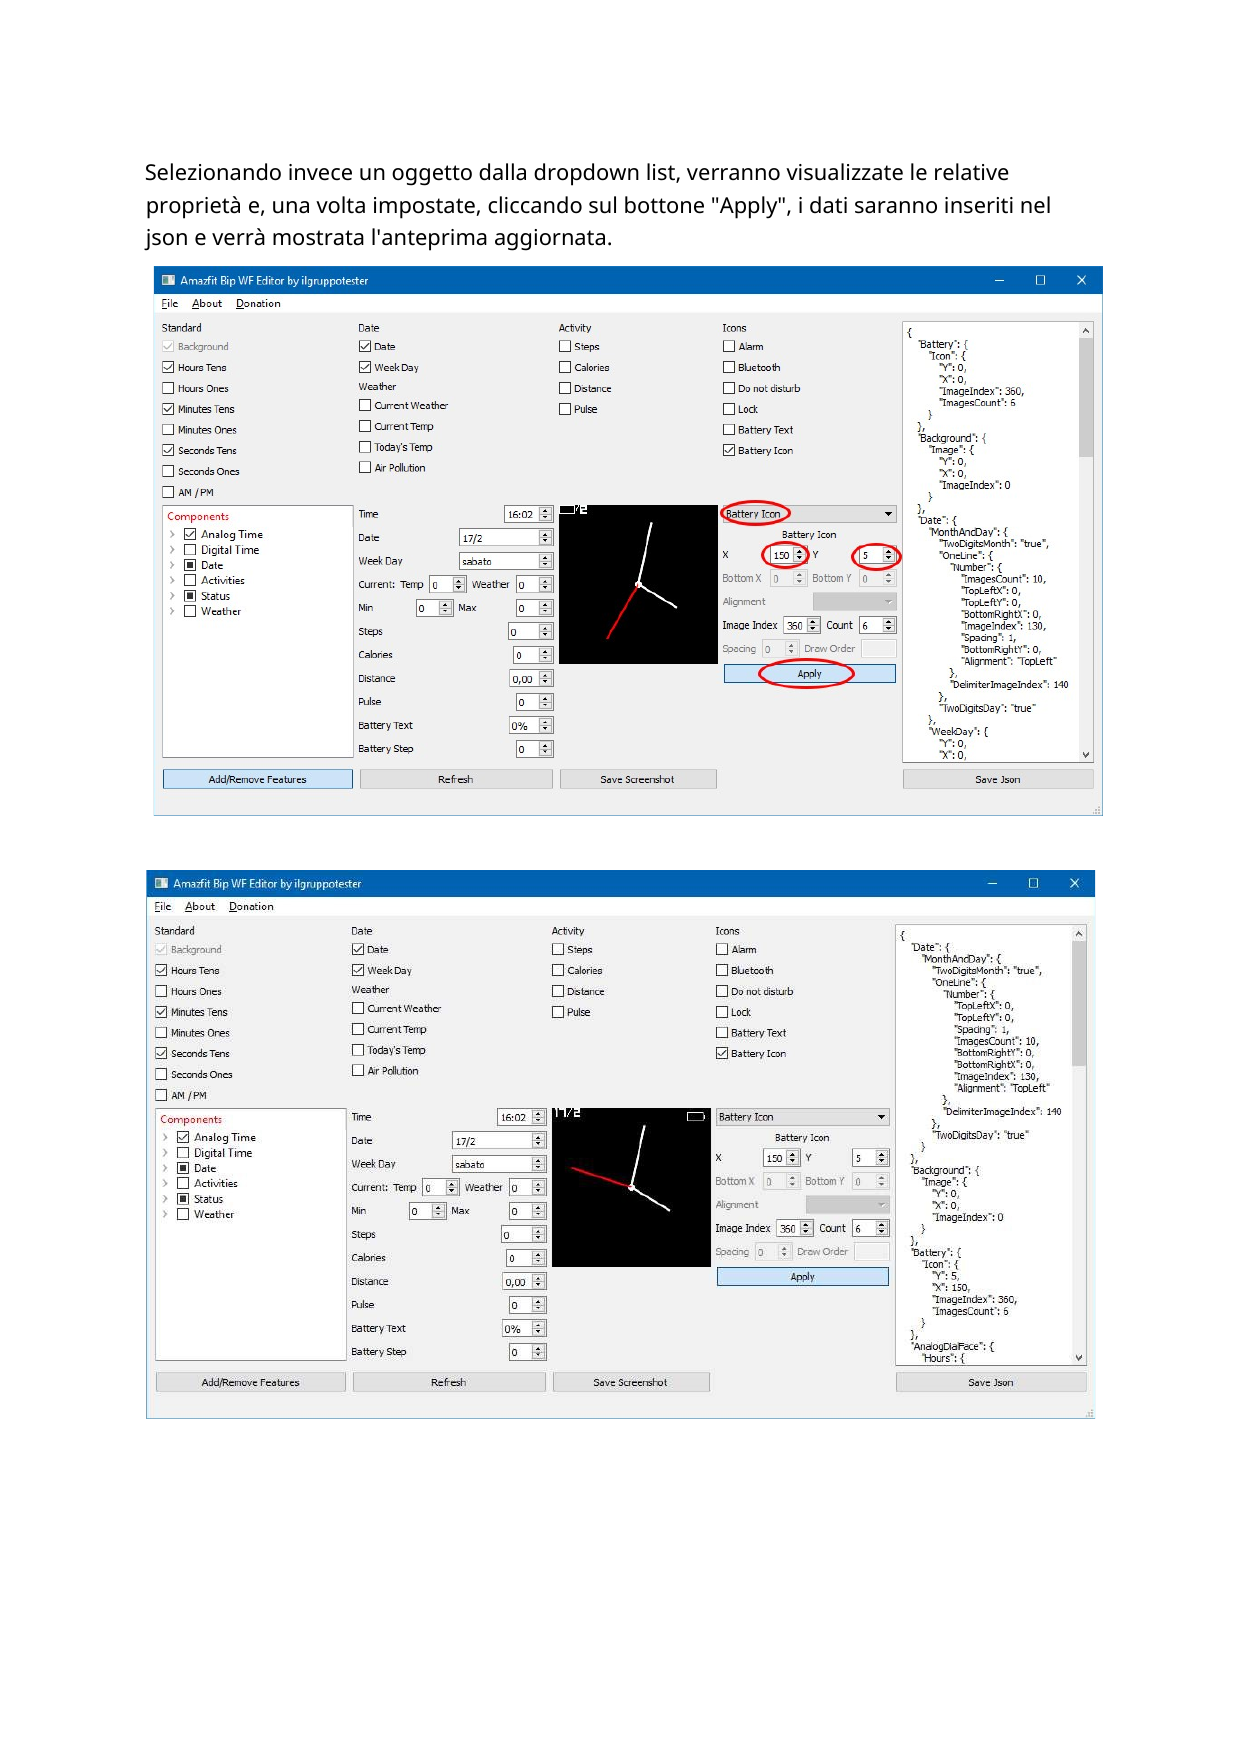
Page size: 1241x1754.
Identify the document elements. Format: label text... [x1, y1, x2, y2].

picture [146, 870, 1096, 1419]
text Selezionando invece un oggetto dalla dropdown list, verranno visualizzate le relative proprietà e, una volta impostate, cliccando sul bottone "Apply", i dati saranno inseriti nel json e verrà mostrata l'anteprima aggiornata. [144, 157, 1096, 252]
picture [153, 266, 1103, 816]
